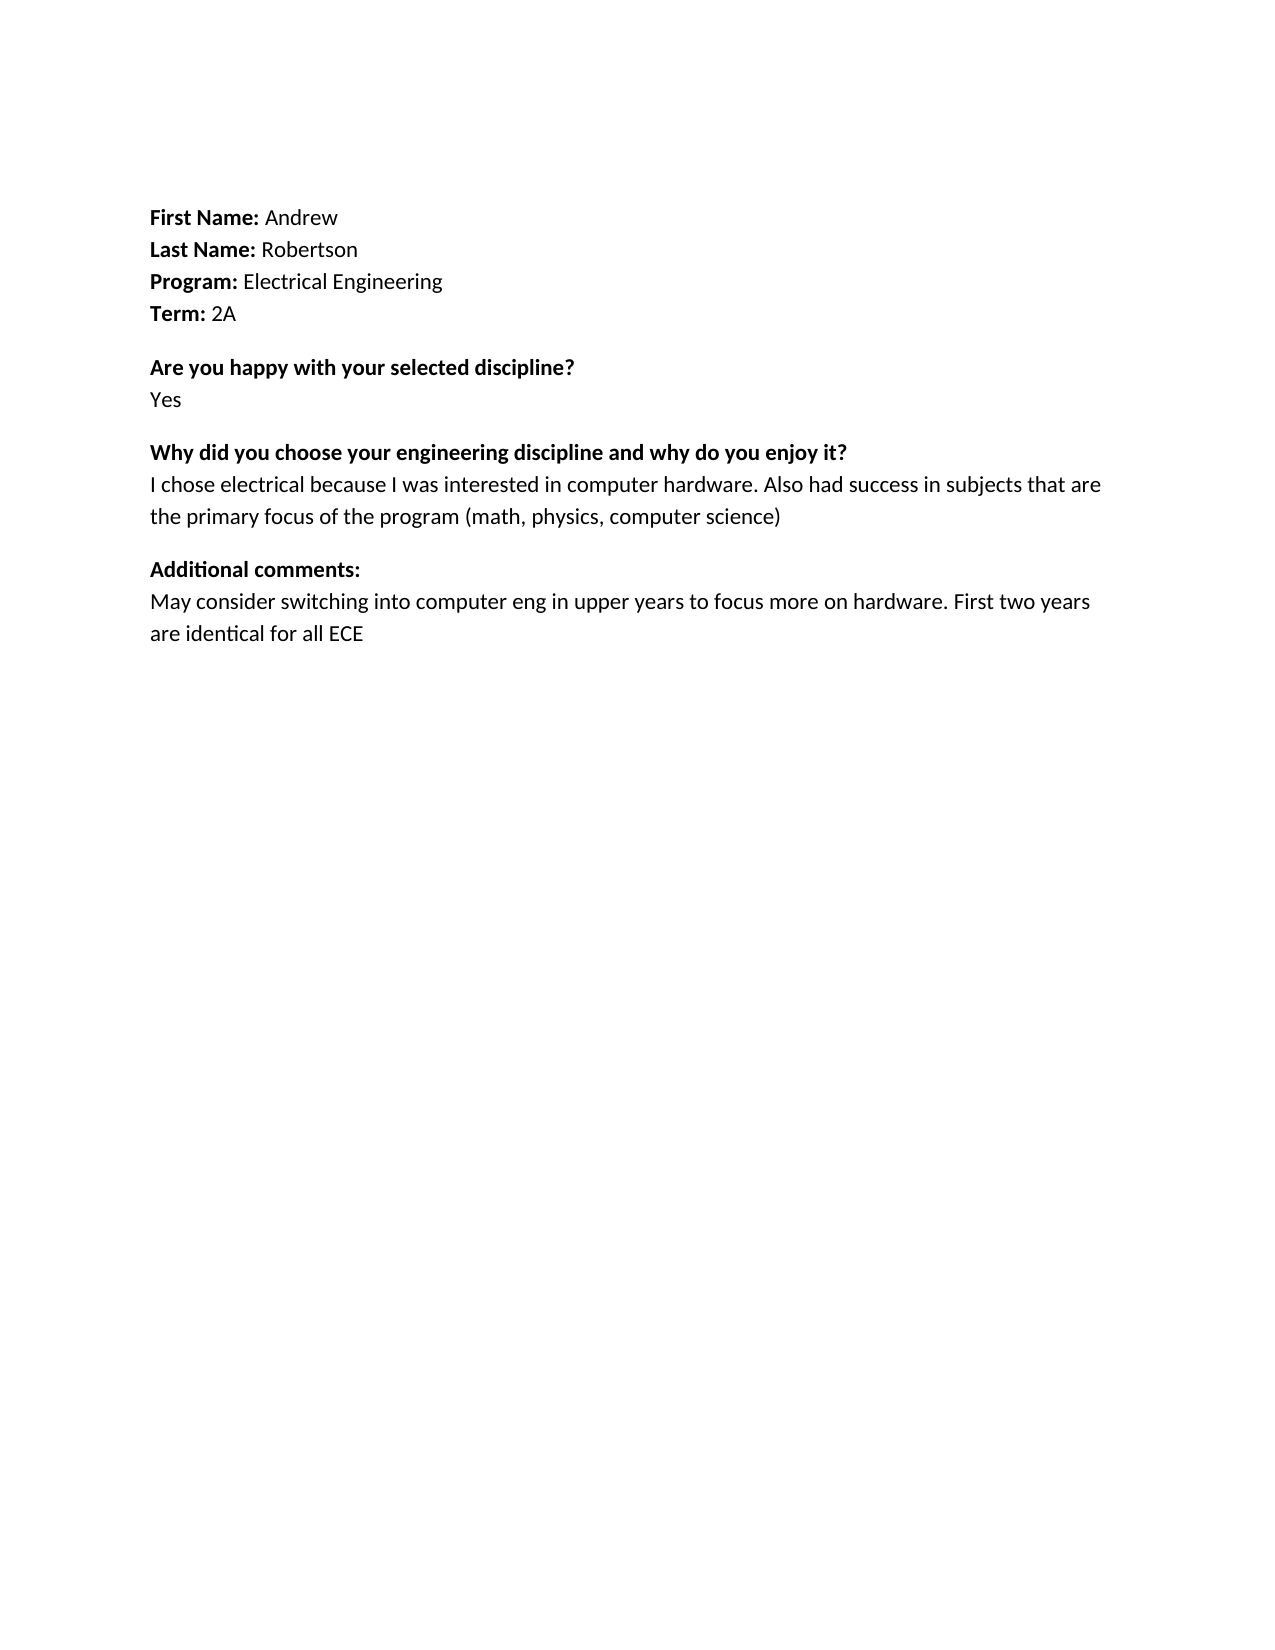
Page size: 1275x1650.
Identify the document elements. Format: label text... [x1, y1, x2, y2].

text Why did you choose your engineering discipline and why do you enjoy it? I chose electrical because I was interested in computer hardware. Also had success in subjects that are the primary focus of the program (math, physics, computer science) [150, 438, 1125, 530]
text First Name: Andrew Last Name: Robertson Program: Electrical Engineering Term: 2A [150, 203, 1125, 328]
text Additional comments: May consider switching into computer eng in upper years to focus more on hardware. First two years are identical for all ECE [150, 555, 1125, 648]
text Are you happy with your selected discipline? Yes [150, 353, 1125, 413]
